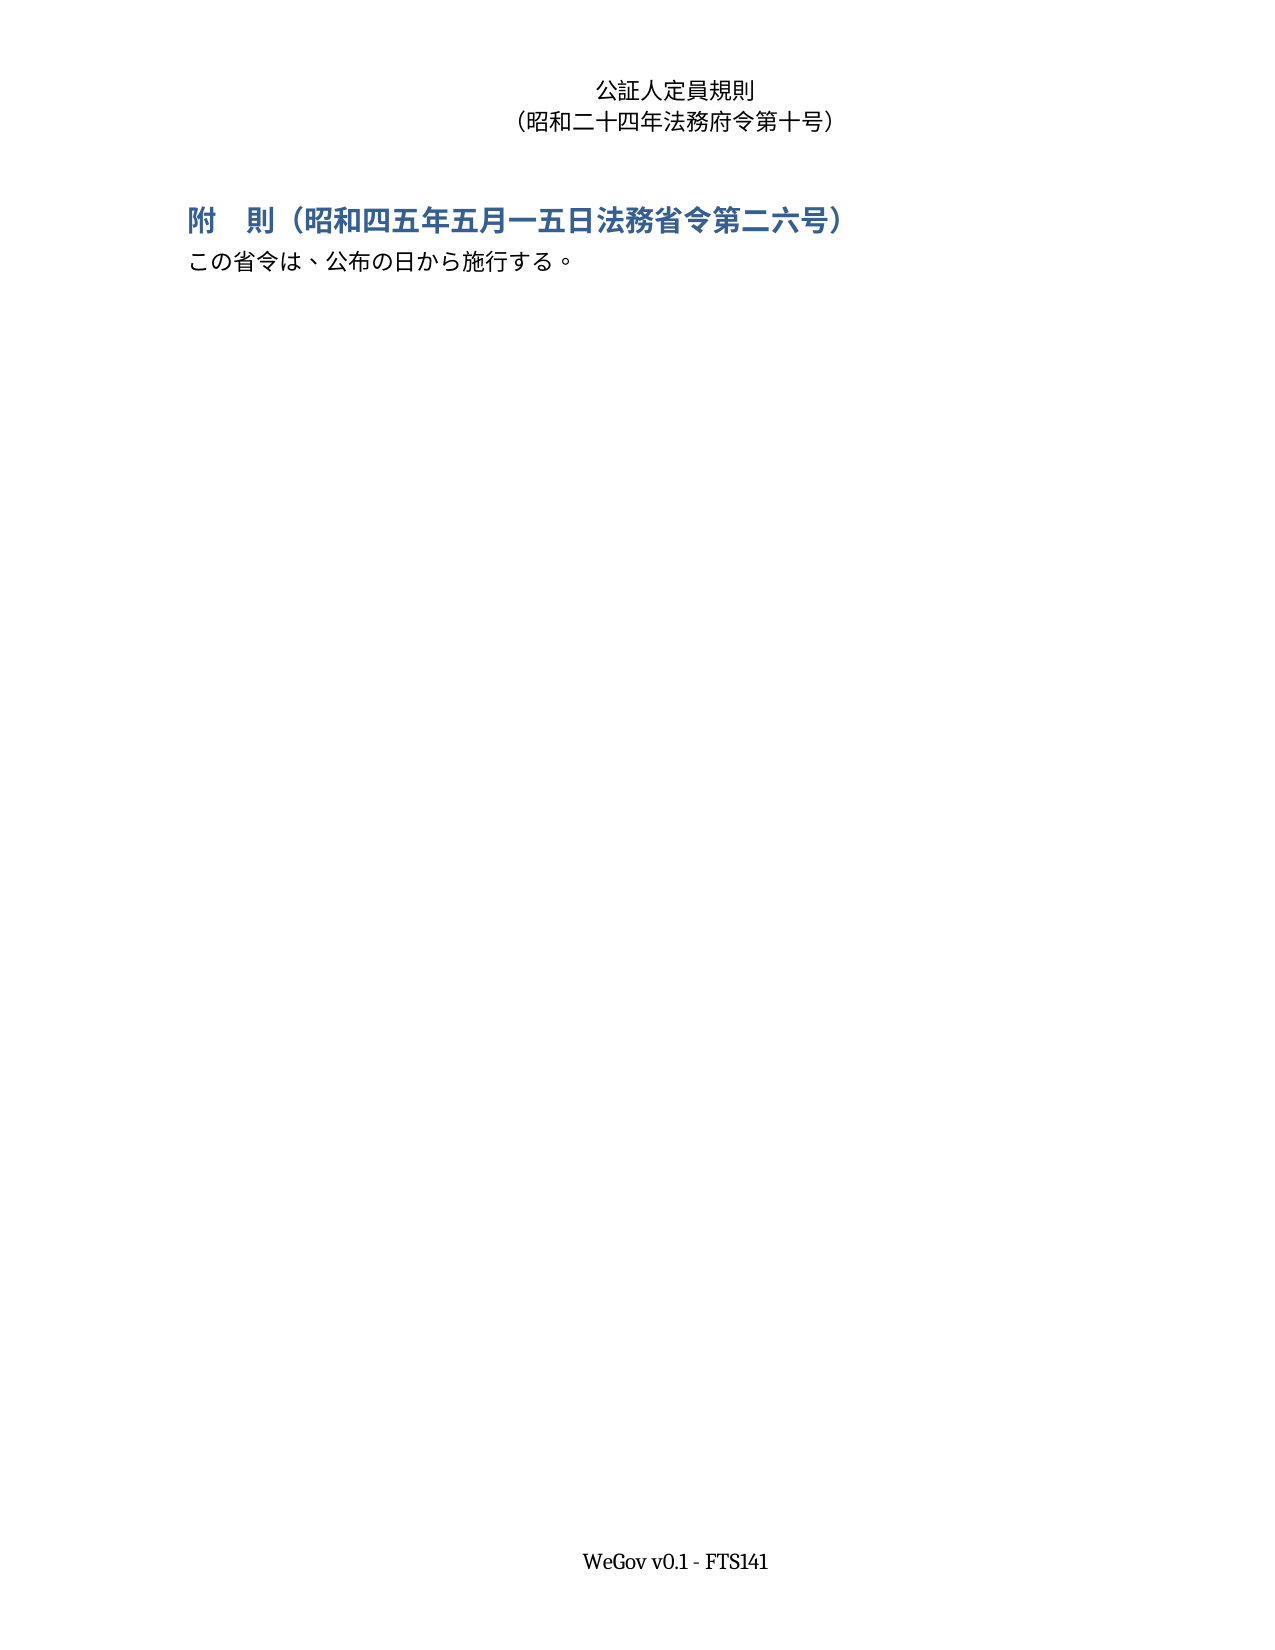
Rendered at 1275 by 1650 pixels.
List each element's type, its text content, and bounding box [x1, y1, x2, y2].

text この省令は、公布の日から施行する。 [187, 246, 1087, 277]
subtitle 附 則（昭和四五年五月一五日法務省令第二六号） [187, 200, 1087, 240]
